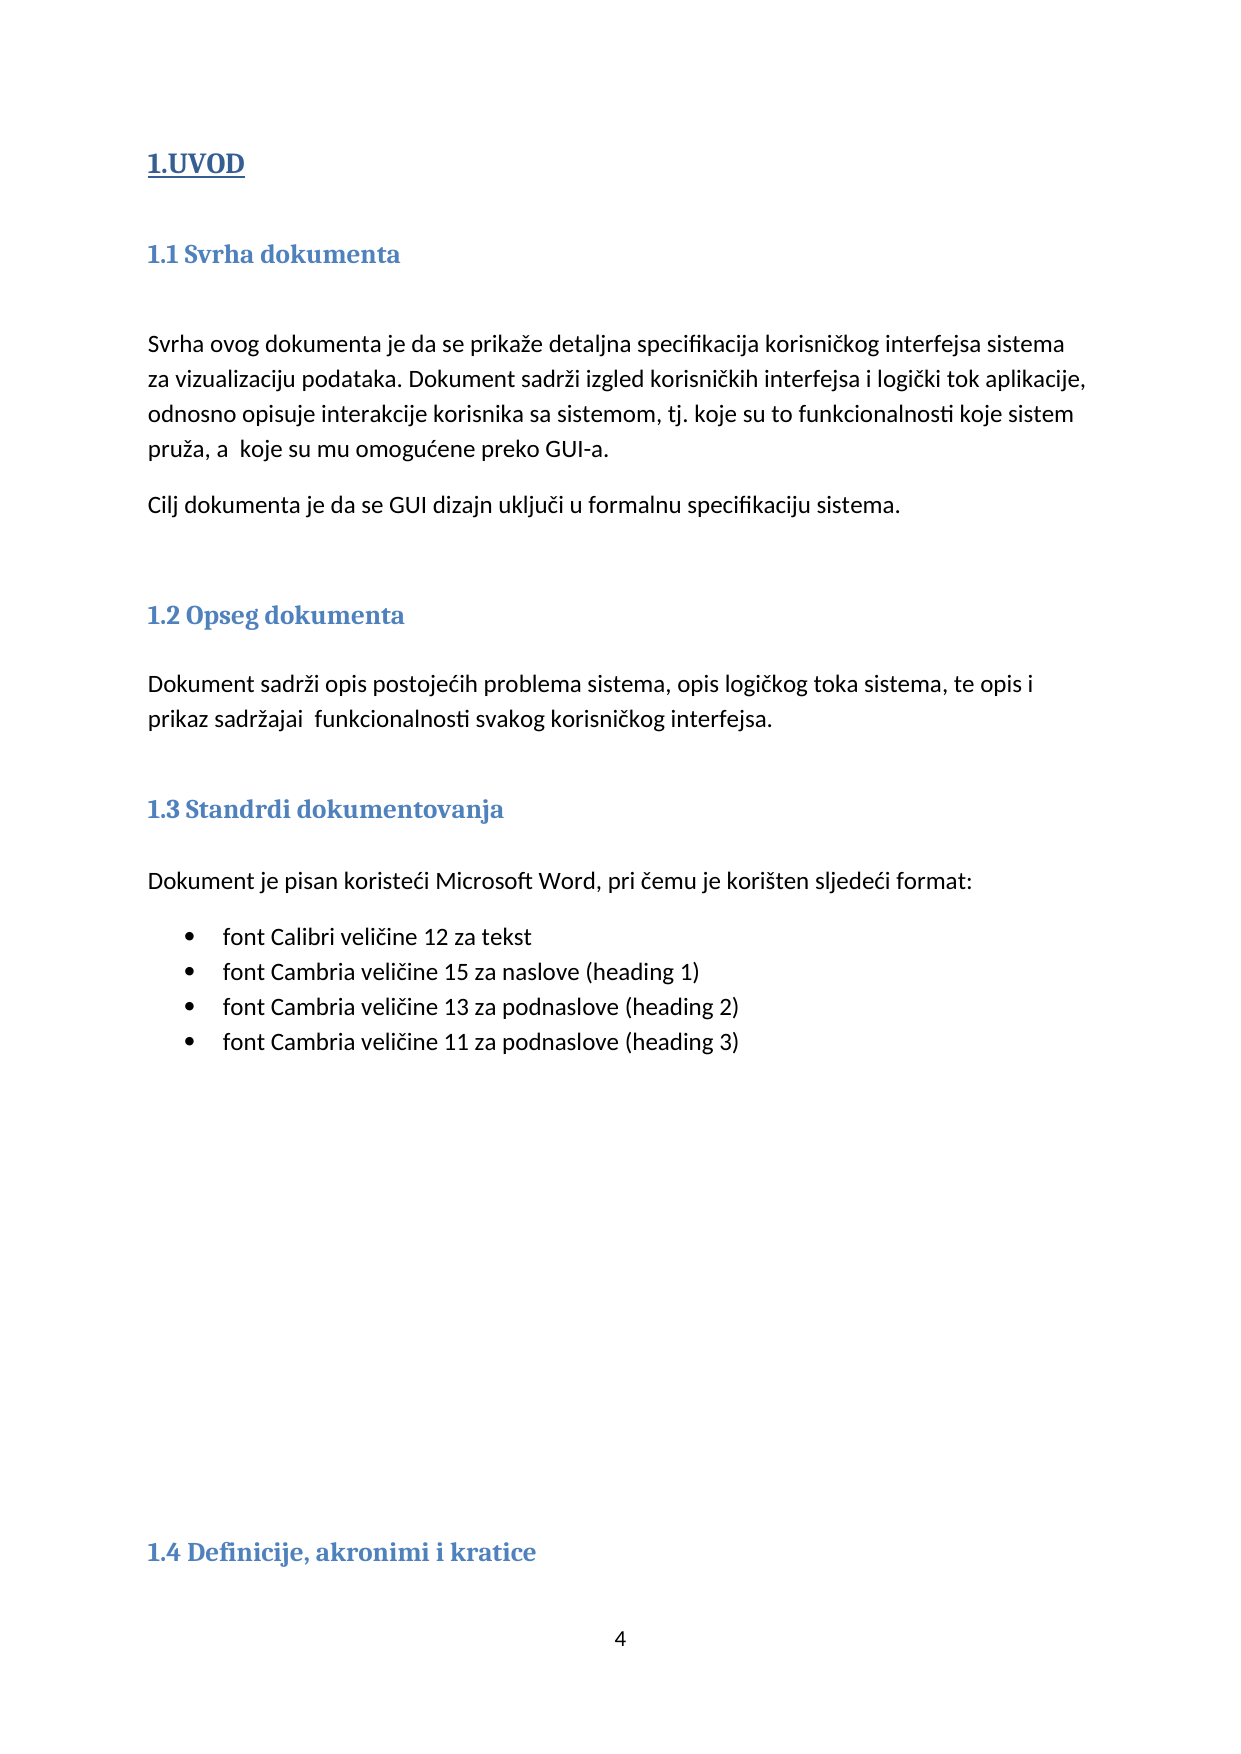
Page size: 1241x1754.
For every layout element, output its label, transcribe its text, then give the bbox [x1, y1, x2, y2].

subtitle 1.UVOD [148, 148, 1093, 181]
list font Calibri veličine 12 za tekst [185, 921, 1093, 951]
subtitle 1.1 Svrha dokumenta [148, 239, 1093, 270]
text Dokument je pisan koristeći Microsoft Word, pri čemu je korišten sljedeći format: [148, 865, 1093, 895]
subtitle 1.3 Standrdi dokumentovanja [148, 794, 1093, 825]
text Cilj dokumenta je da se GUI dizajn uključi u formalnu specifikaciju sistema. [148, 489, 1093, 519]
list font Cambria veličine 15 za naslove (heading 1) [185, 956, 1093, 986]
subtitle 1.2 Opseg dokumenta [148, 600, 1093, 632]
subtitle 1.4 Definicije, akronimi i kratice [148, 1537, 1093, 1568]
list font Cambria veličine 11 za podnaslove (heading 3) [185, 1026, 1093, 1056]
text Dokument sadrži opis postojećih problema sistema, opis logičkog toka sistema, te opis i prikaz sadržajai funkcionalnosti svakog korisničkog interfejsa. [148, 668, 1093, 734]
list font Cambria veličine 13 za podnaslove (heading 2) [185, 991, 1093, 1021]
text Svrha ovog dokumenta je da se prikaže detaljna specifikacija korisničkog interfejsa sistema za vizualizaciju podataka. Dokument sadrži izgled korisničkih interfejsa i logički tok aplikacije, odnosno opisuje interakcije korisnika sa sistemom, tj. koje su to funkcionalnosti koje sistem pruža, a koje su mu omogućene preko GUI-a. [148, 328, 1093, 463]
